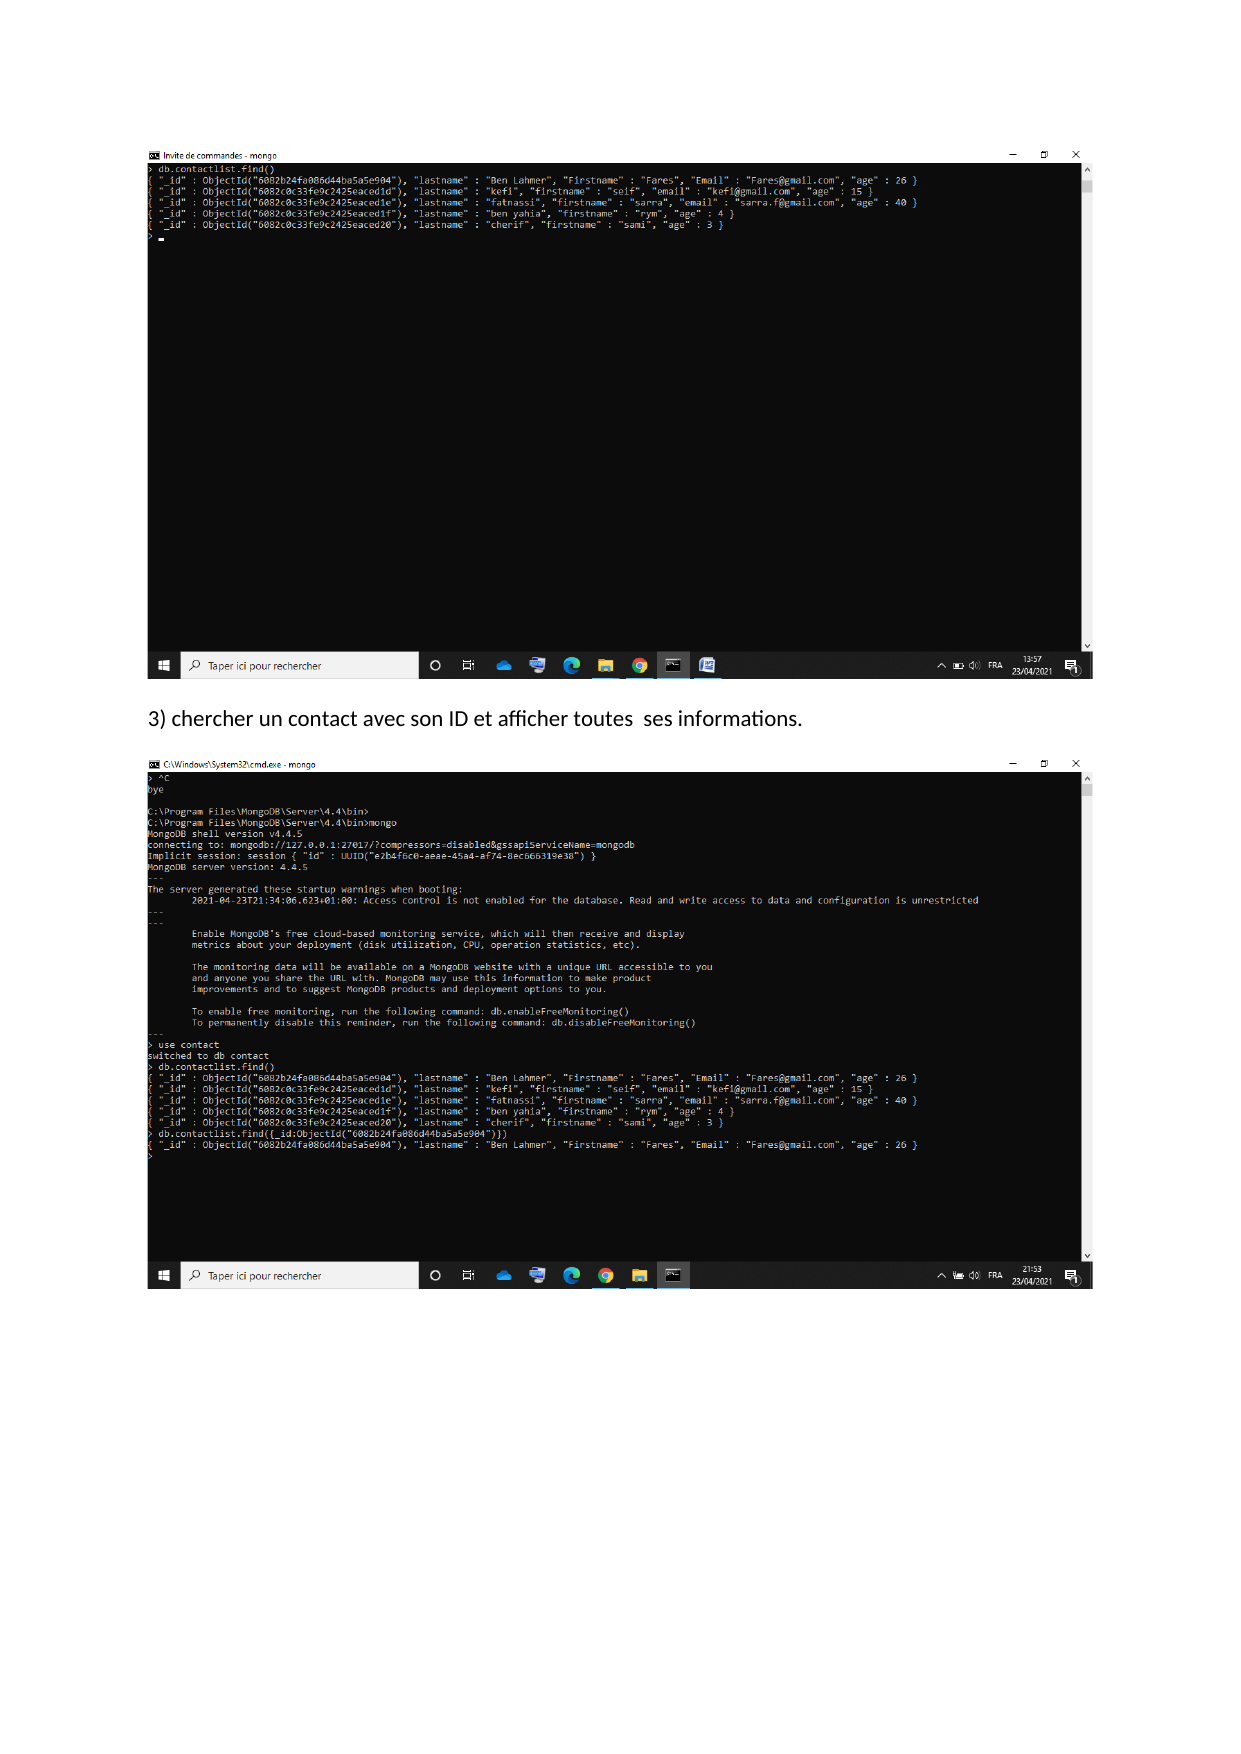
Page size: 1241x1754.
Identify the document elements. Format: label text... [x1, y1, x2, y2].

text 3) chercher un contact avec son ID et afficher toutes ses informations. [148, 704, 1093, 732]
picture [147, 147, 1093, 679]
picture [147, 756, 1093, 1289]
